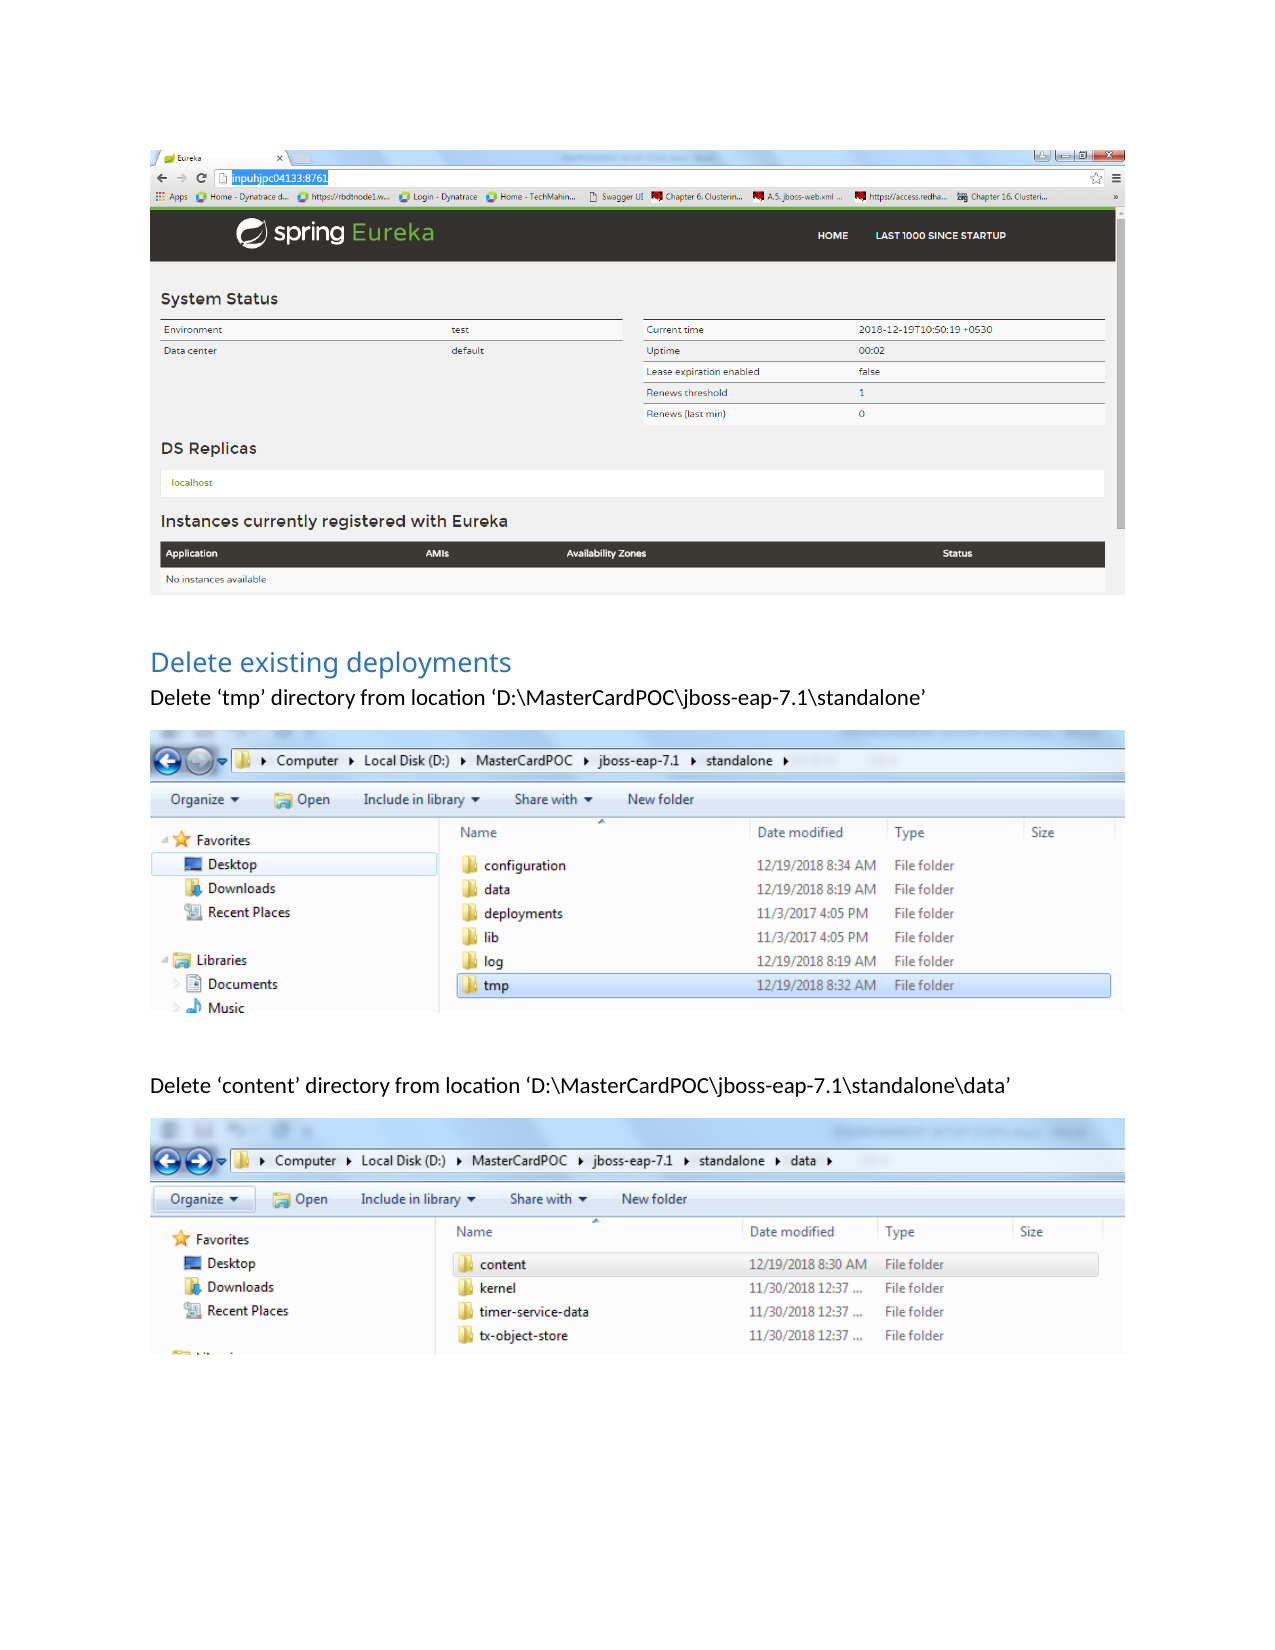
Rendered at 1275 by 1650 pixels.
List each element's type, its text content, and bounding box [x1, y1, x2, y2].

picture [150, 730, 1125, 1013]
text Delete ‘tmp’ directory from location ‘D:\MasterCardPOC\jboss-eap-7.1\standalone’ [150, 683, 1125, 711]
text Delete ‘content’ directory from location ‘D:\MasterCardPOC\jboss-eap-7.1\standalone\data’ [150, 1071, 1125, 1099]
subtitle Delete existing deployments [150, 643, 1125, 680]
picture [150, 150, 1125, 595]
picture [150, 1118, 1125, 1355]
